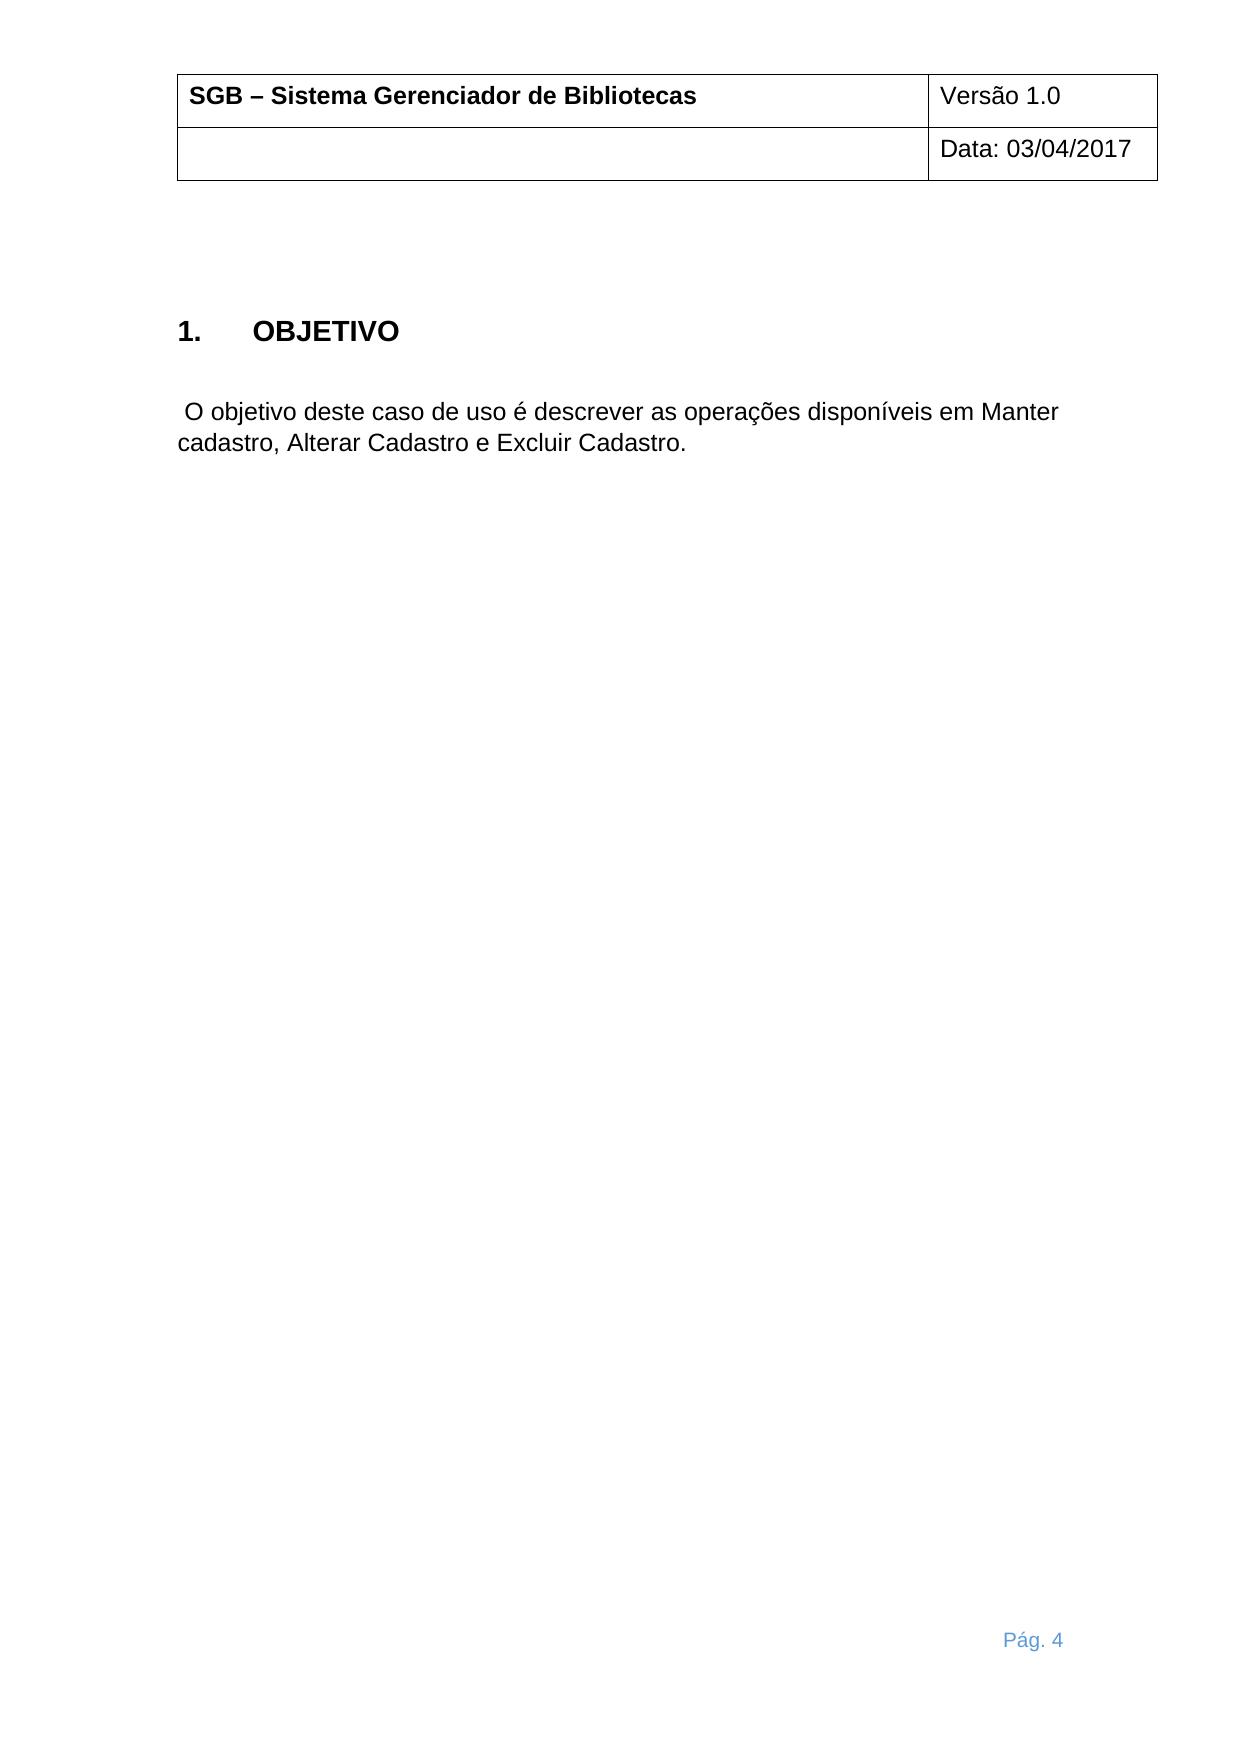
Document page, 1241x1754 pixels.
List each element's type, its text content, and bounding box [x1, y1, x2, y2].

text O objetivo deste caso de uso é descrever as operações disponíveis em Manter cadastro, Alterar Cadastro e Excluir Cadastro. [177, 397, 1063, 457]
subtitle OBJETIVO [177, 313, 1063, 347]
